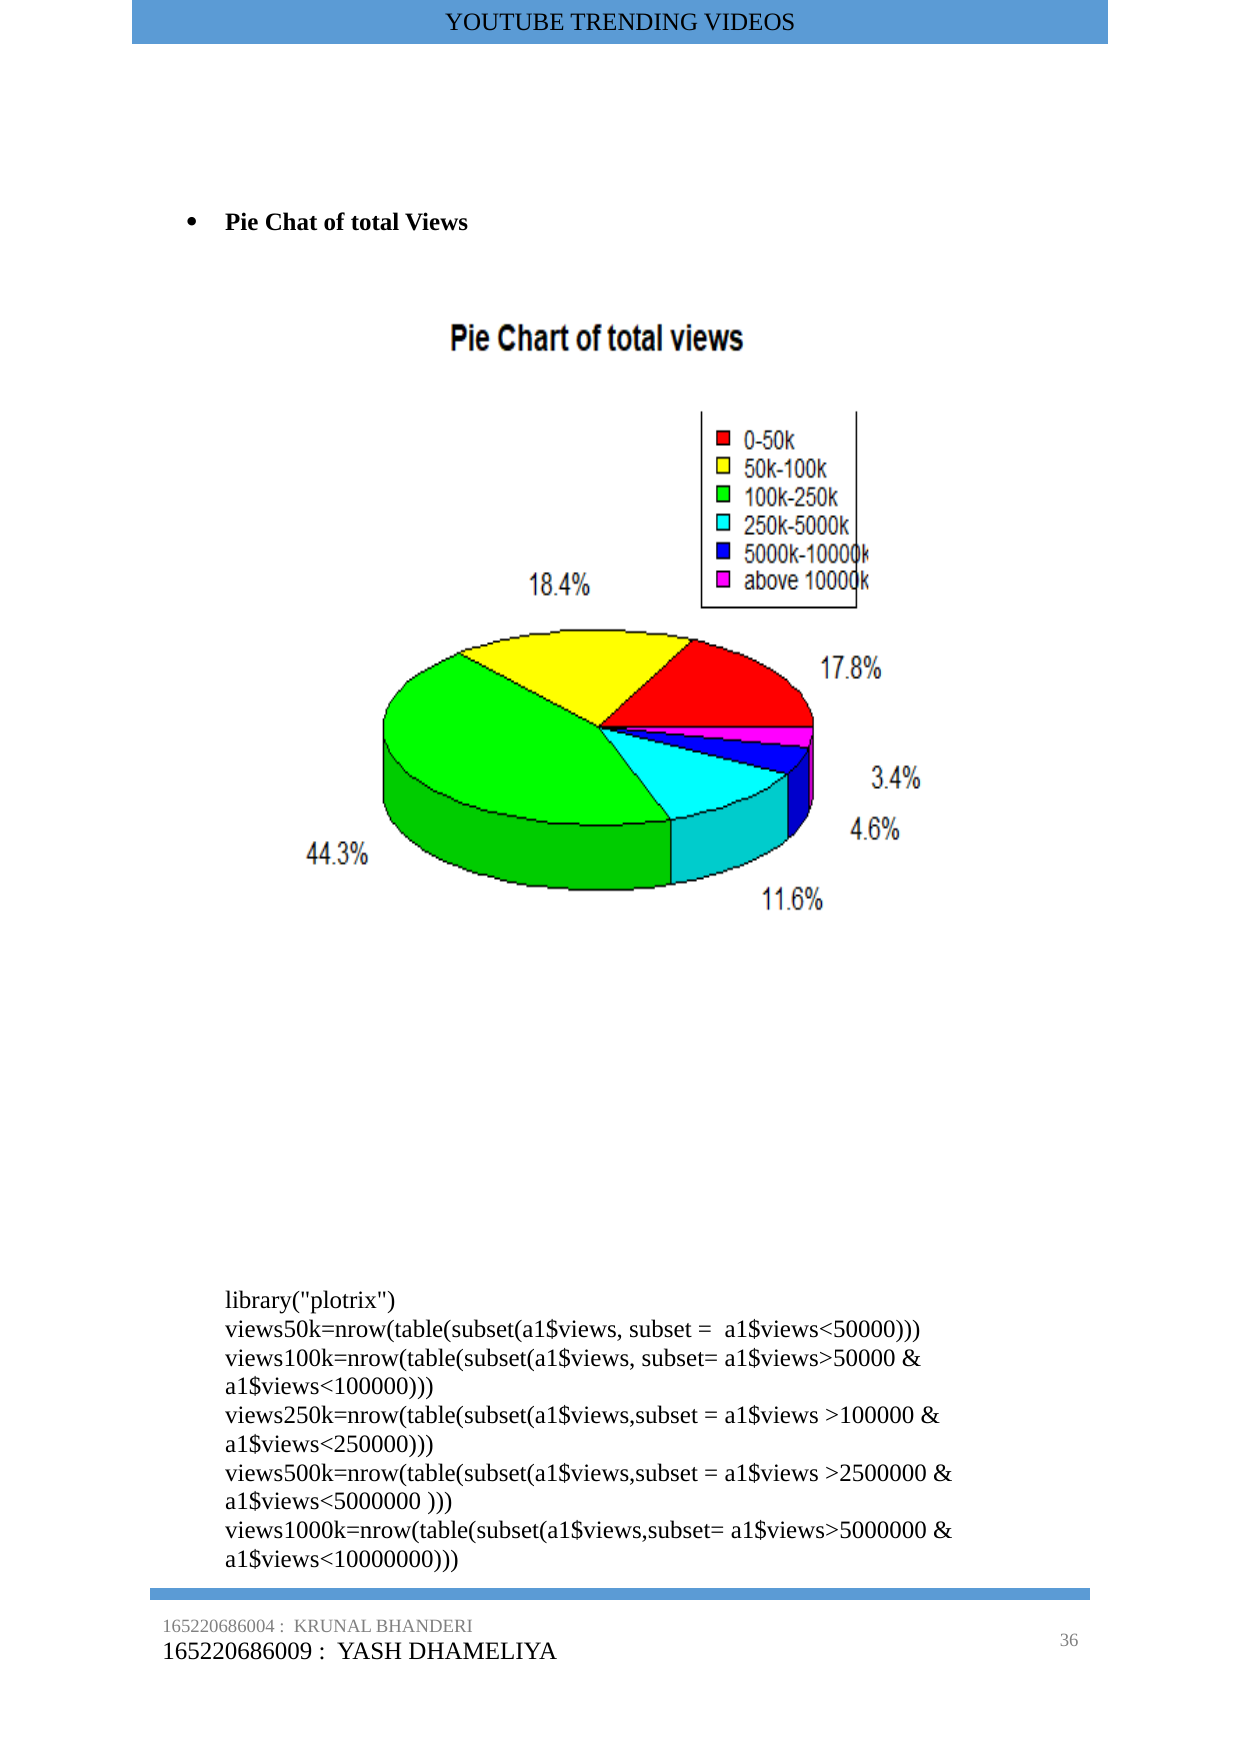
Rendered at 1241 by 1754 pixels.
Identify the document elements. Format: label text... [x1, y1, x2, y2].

list library("plotrix") [225, 1285, 1090, 1314]
picture [150, 265, 1047, 1257]
list Pie Chat of total Views [187, 207, 1090, 236]
list views50k=nrow(table(subset(a1$views, subset = a1$views<50000))) [225, 1314, 1090, 1343]
list views1000k=nrow(table(subset(a1$views,subset= a1$views>5000000 & a1$views<10000000))) [225, 1515, 1090, 1573]
list views100k=nrow(table(subset(a1$views, subset= a1$views>50000 & a1$views<100000))) [225, 1343, 1090, 1400]
list views250k=nrow(table(subset(a1$views,subset = a1$views >100000 & a1$views<250000))) [225, 1400, 1090, 1458]
list views500k=nrow(table(subset(a1$views,subset = a1$views >2500000 & a1$views<5000000 ))) [225, 1458, 1090, 1515]
